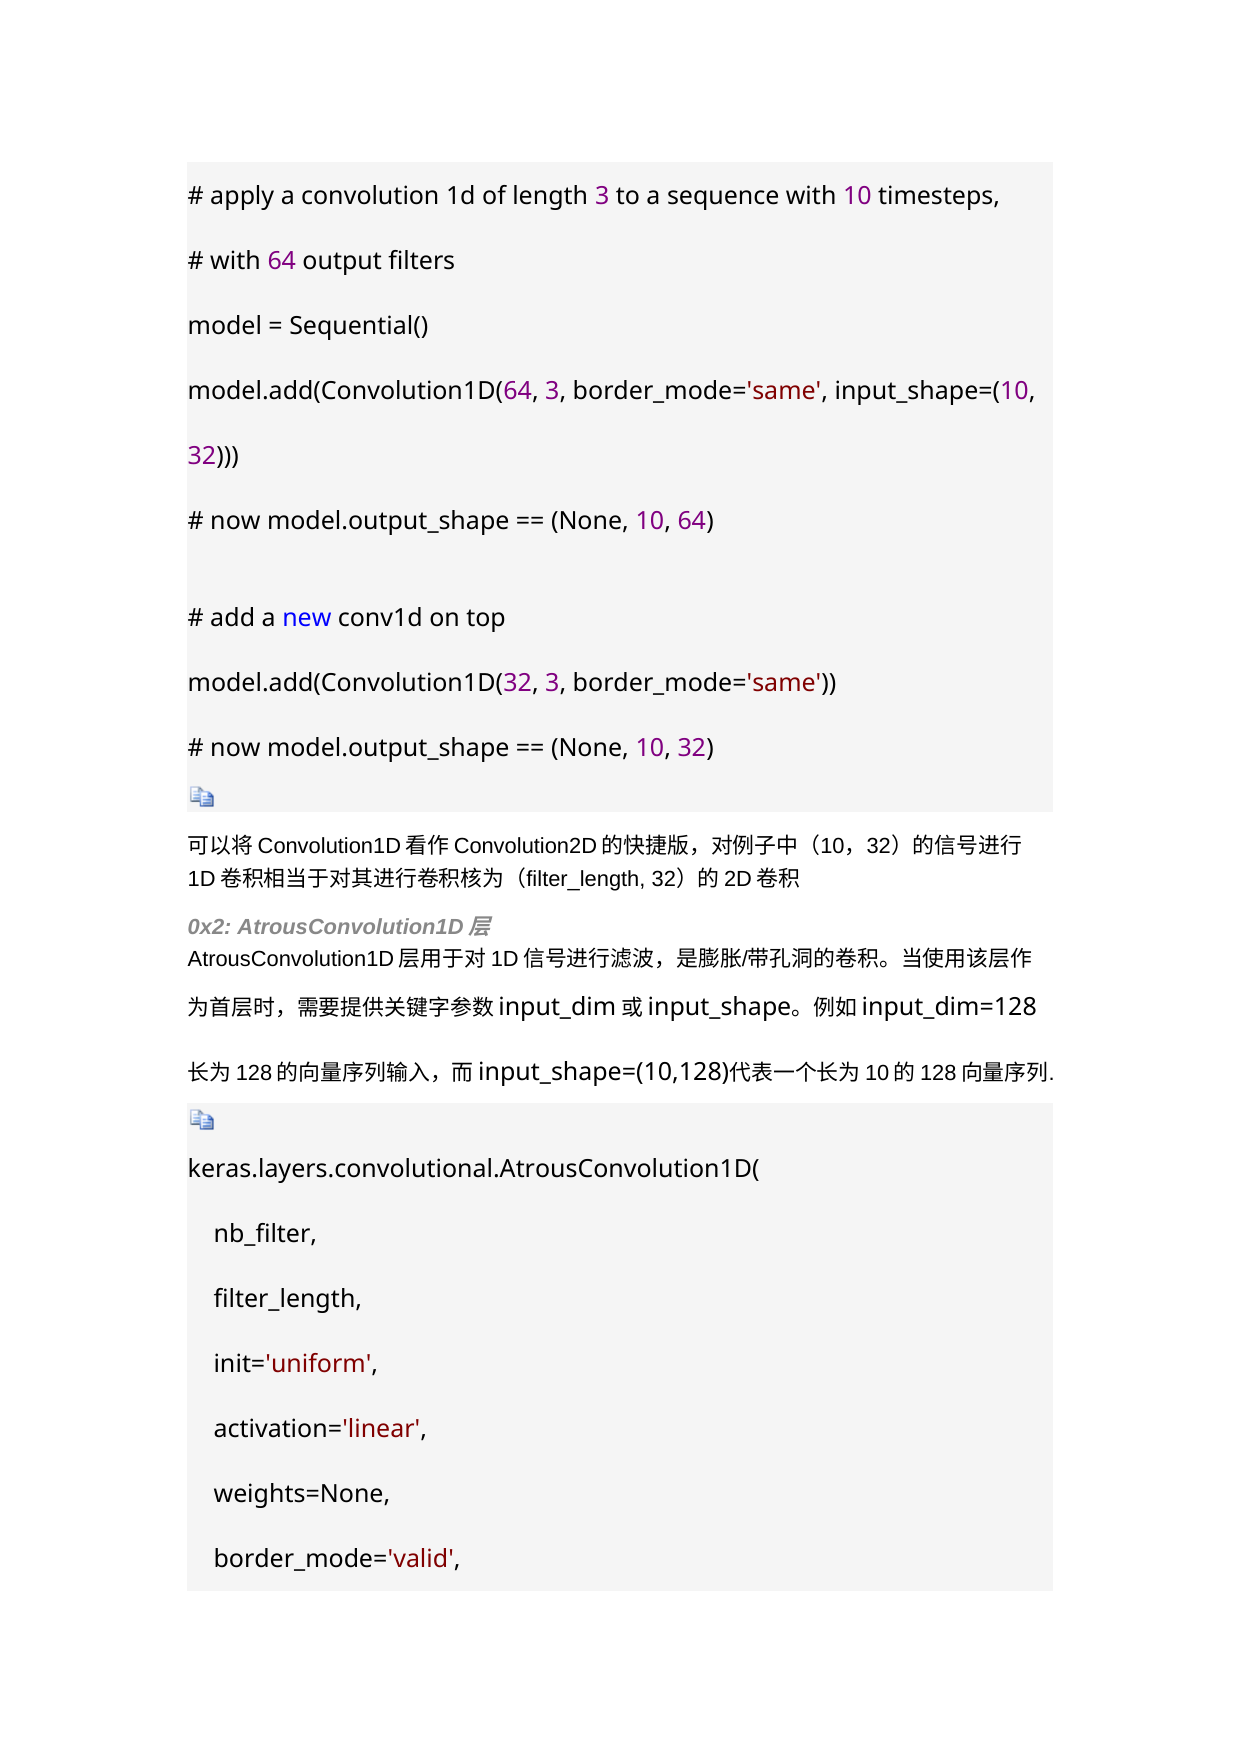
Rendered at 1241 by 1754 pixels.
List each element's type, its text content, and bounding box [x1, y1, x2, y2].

text weights=None, [187, 1461, 1053, 1526]
text border_mode='valid', [187, 1526, 1053, 1591]
text model.add(Convolution1D(64, 3, border_mode='same', input_shape=(10, 32))) [187, 357, 1053, 487]
text # add a new conv1d on top [187, 584, 1053, 649]
text # now model.output_shape == (None, 10, 64) [187, 487, 1053, 552]
picture [187, 780, 219, 812]
text init='uniform', [187, 1331, 1053, 1396]
text activation='linear', [187, 1396, 1053, 1461]
text model = Sequential() [187, 292, 1053, 357]
text keras.layers.convolutional.AtrousConvolution1D( [187, 1136, 1053, 1201]
picture [187, 1103, 219, 1135]
text model.add(Convolution1D(32, 3, border_mode='same')) [187, 649, 1053, 714]
text # now model.output_shape == (None, 10, 32) [187, 714, 1053, 779]
text AtrousConvolution1D层用于对1D信号进行滤波，是膨胀/带孔洞的卷积。当使用该层作为首层时，需要提供关键字参数input_dim或input_shape。例如input_dim=128长为128的向量序列输入，而input_shape=(10,128)代表一个长为10的128向量序列. [187, 941, 1053, 1103]
text 可以将Convolution1D看作Convolution2D的快捷版，对例子中（10，32）的信号进行1D卷积相当于对其进行卷积核为（filter_length, 32）的2D卷积 [187, 828, 1053, 893]
text # with 64 output filters [187, 227, 1053, 292]
text # apply a convolution 1d of length 3 to a sequence with 10 timesteps, [187, 162, 1053, 227]
text filter_length, [187, 1266, 1053, 1331]
text nb_filter, [187, 1201, 1053, 1266]
text 0x2: AtrousConvolution1D层 [187, 908, 1053, 941]
